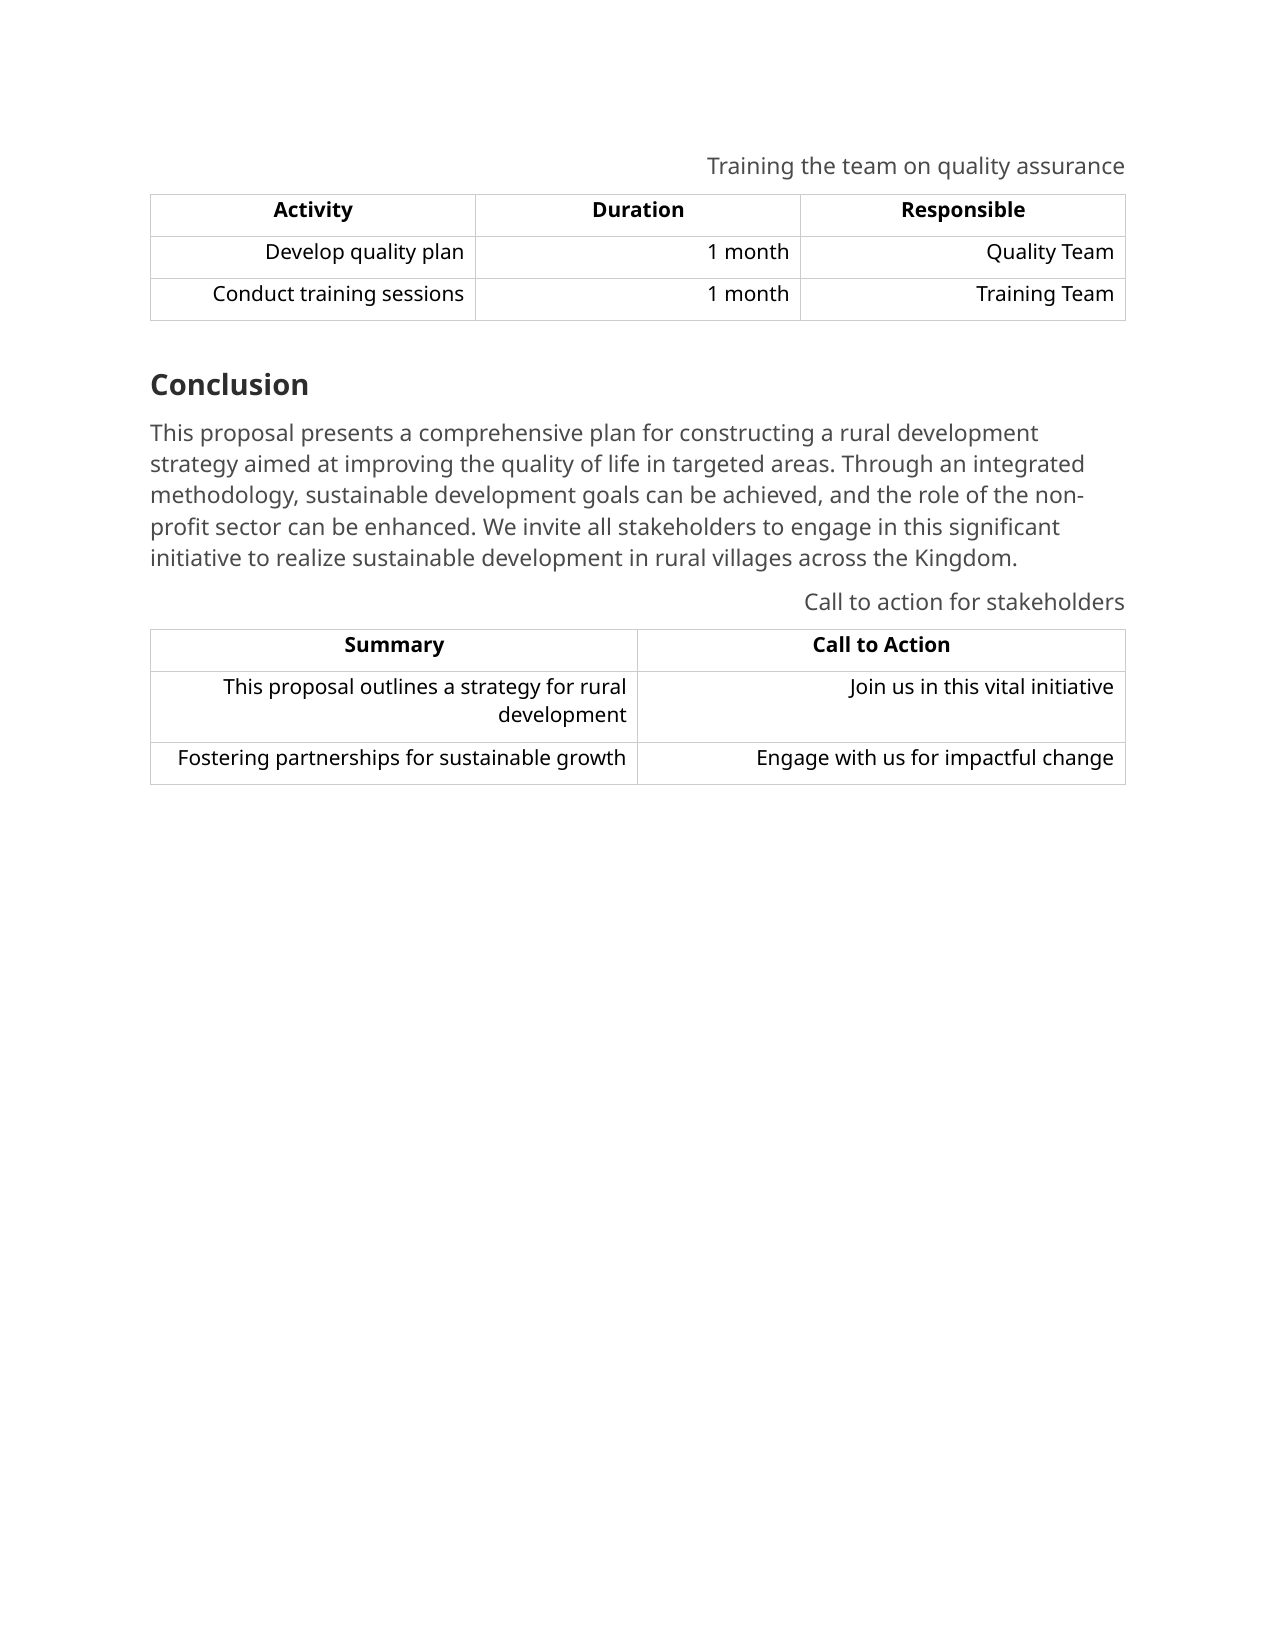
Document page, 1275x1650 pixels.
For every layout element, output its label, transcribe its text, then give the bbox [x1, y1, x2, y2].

table_cell 1 month [476, 279, 800, 320]
text Call to action for stakeholders [150, 585, 1125, 617]
table_cell Develop quality plan [151, 237, 475, 278]
table_cell 1 month [476, 237, 800, 278]
table_cell Join us in this vital initiative [638, 672, 1125, 742]
table_cell Quality Team [801, 237, 1125, 278]
table_cell Engage with us for impactful change [638, 743, 1125, 783]
text This proposal presents a comprehensive plan for constructing a rural development strategy aimed at improving the quality of life in targeted areas. Through an integrated methodology, sustainable development goals can be achieved, and the role of the non-profit sector can be enhanced. We invite all stakeholders to engage in this significant initiative to realize sustainable development in rural villages across the Kingdom. [150, 417, 1125, 573]
table_header Call to Action [638, 630, 1125, 671]
table_cell Training Team [801, 279, 1125, 320]
table_header Responsible [801, 195, 1125, 236]
table_cell Conduct training sessions [151, 279, 475, 320]
text Training the team on quality assurance [150, 150, 1125, 181]
text Conclusion [150, 364, 1125, 404]
table_header Duration [476, 195, 800, 236]
table_cell This proposal outlines a strategy for rural development [151, 672, 637, 742]
table_cell Fostering partnerships for sustainable growth [151, 743, 637, 783]
table_header Activity [151, 195, 475, 236]
table_header Summary [151, 630, 637, 671]
